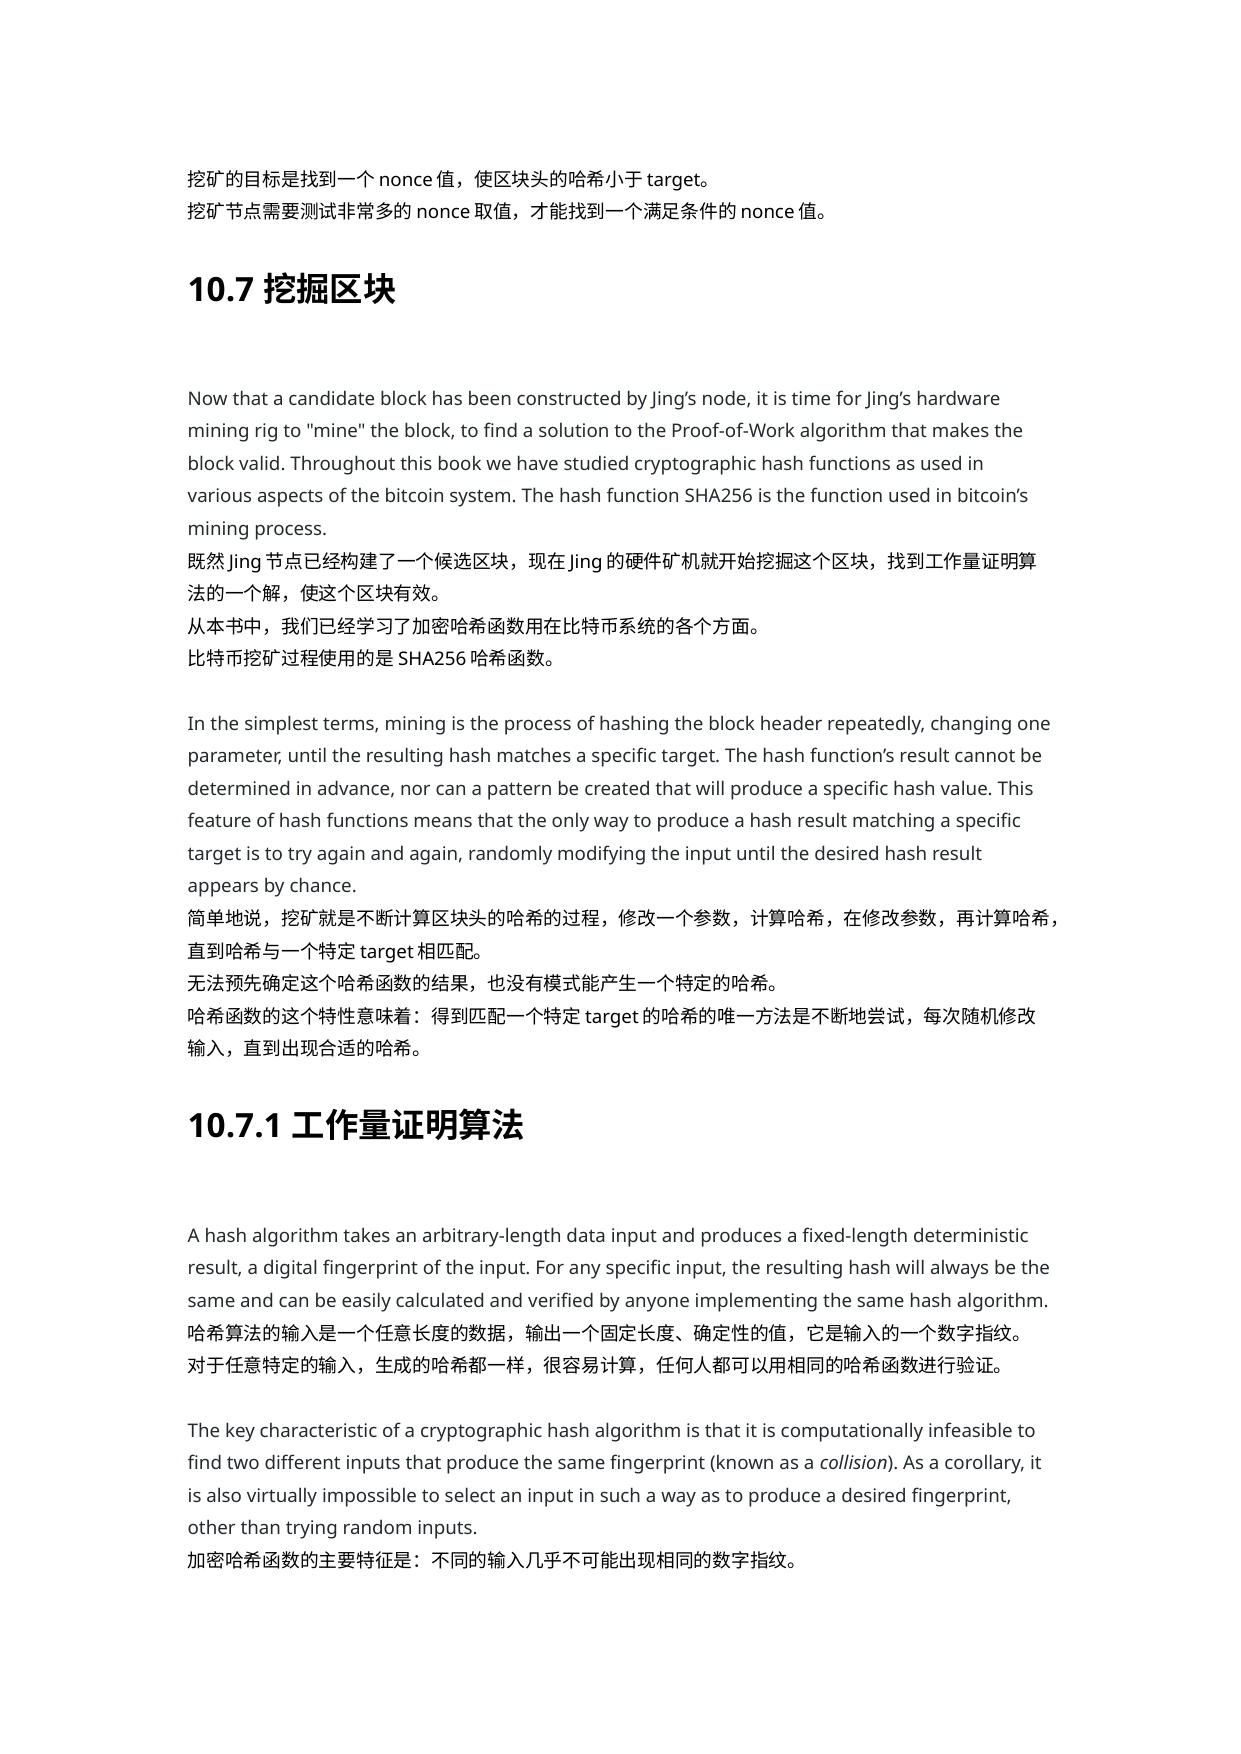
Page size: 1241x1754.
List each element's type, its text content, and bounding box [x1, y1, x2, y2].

text 比特币挖矿过程使用的是 SHA256哈希函数。 [187, 641, 1053, 674]
text 挖矿节点需要测试非常多的nonce取值，才能找到一个满足条件的nonce值。 [187, 194, 1053, 227]
text In the simplest terms, mining is the process of hashing the block header repeatedly, changing one parameter, until the resulting hash matches a specific target. The hash function’s result cannot be determined in advance, nor can a pattern be created that will produce a specific hash value. This feature of hash functions means that the only way to produce a hash result matching a specific target is to try again and again, randomly modifying the input until the desired hash result appears by chance. [187, 706, 1053, 901]
text 既然Jing节点已经构建了一个候选区块，现在Jing的硬件矿机就开始挖掘这个区块，找到工作量证明算法的一个解，使这个区块有效。 [187, 544, 1053, 609]
text 对于任意特定的输入，生成的哈希都一样，很容易计算，任何人都可以用相同的哈希函数进行验证。 [187, 1348, 1053, 1381]
text 无法预先确定这个哈希函数的结果，也没有模式能产生一个特定的哈希。 [187, 966, 1053, 999]
text The key characteristic of a cryptographic hash algorithm is that it is computationally infeasible to find two different inputs that produce the same fingerprint (known as a collision). As a corollary, it is also virtually impossible to select an input in such a way as to produce a desired fingerprint, other than trying random inputs. [187, 1413, 1053, 1543]
text A hash algorithm takes an arbitrary-length data input and produces a fixed-length deterministic result, a digital fingerprint of the input. For any specific input, the resulting hash will always be the same and can be easily calculated and verified by anyone implementing the same hash algorithm. [187, 1218, 1053, 1316]
text 哈希函数的这个特性意味着：得到匹配一个特定target的哈希的唯一方法是不断地尝试，每次随机修改输入，直到出现合适的哈希。 [187, 999, 1053, 1064]
text 从本书中，我们已经学习了加密哈希函数用在比特币系统的各个方面。 [187, 609, 1053, 641]
text 加密哈希函数的主要特征是：不同的输入几乎不可能出现相同的数字指纹。 [187, 1543, 1053, 1576]
text 哈希算法的输入是一个任意长度的数据，输出一个固定长度、确定性的值，它是输入的一个数字指纹。 [187, 1316, 1053, 1348]
subtitle 10.7.1 工作量证明算法 [187, 1091, 1053, 1156]
subtitle 10.7 挖掘区块 [187, 254, 1053, 319]
text Now that a candidate block has been constructed by Jing’s node, it is time for Jing’s hardware mining rig to "mine" the block, to find a solution to the Proof-of-Work algorithm that makes the block valid. Throughout this book we have studied cryptographic hash functions as used in various aspects of the bitcoin system. The hash function SHA256 is the function used in bitcoin’s mining process. [187, 381, 1053, 544]
text 简单地说，挖矿就是不断计算区块头的哈希的过程，修改一个参数，计算哈希，在修改参数，再计算哈希，直到哈希与一个特定target相匹配。 [187, 901, 1053, 966]
text 挖矿的目标是找到一个nonce值，使区块头的哈希小于target。 [187, 162, 1053, 194]
